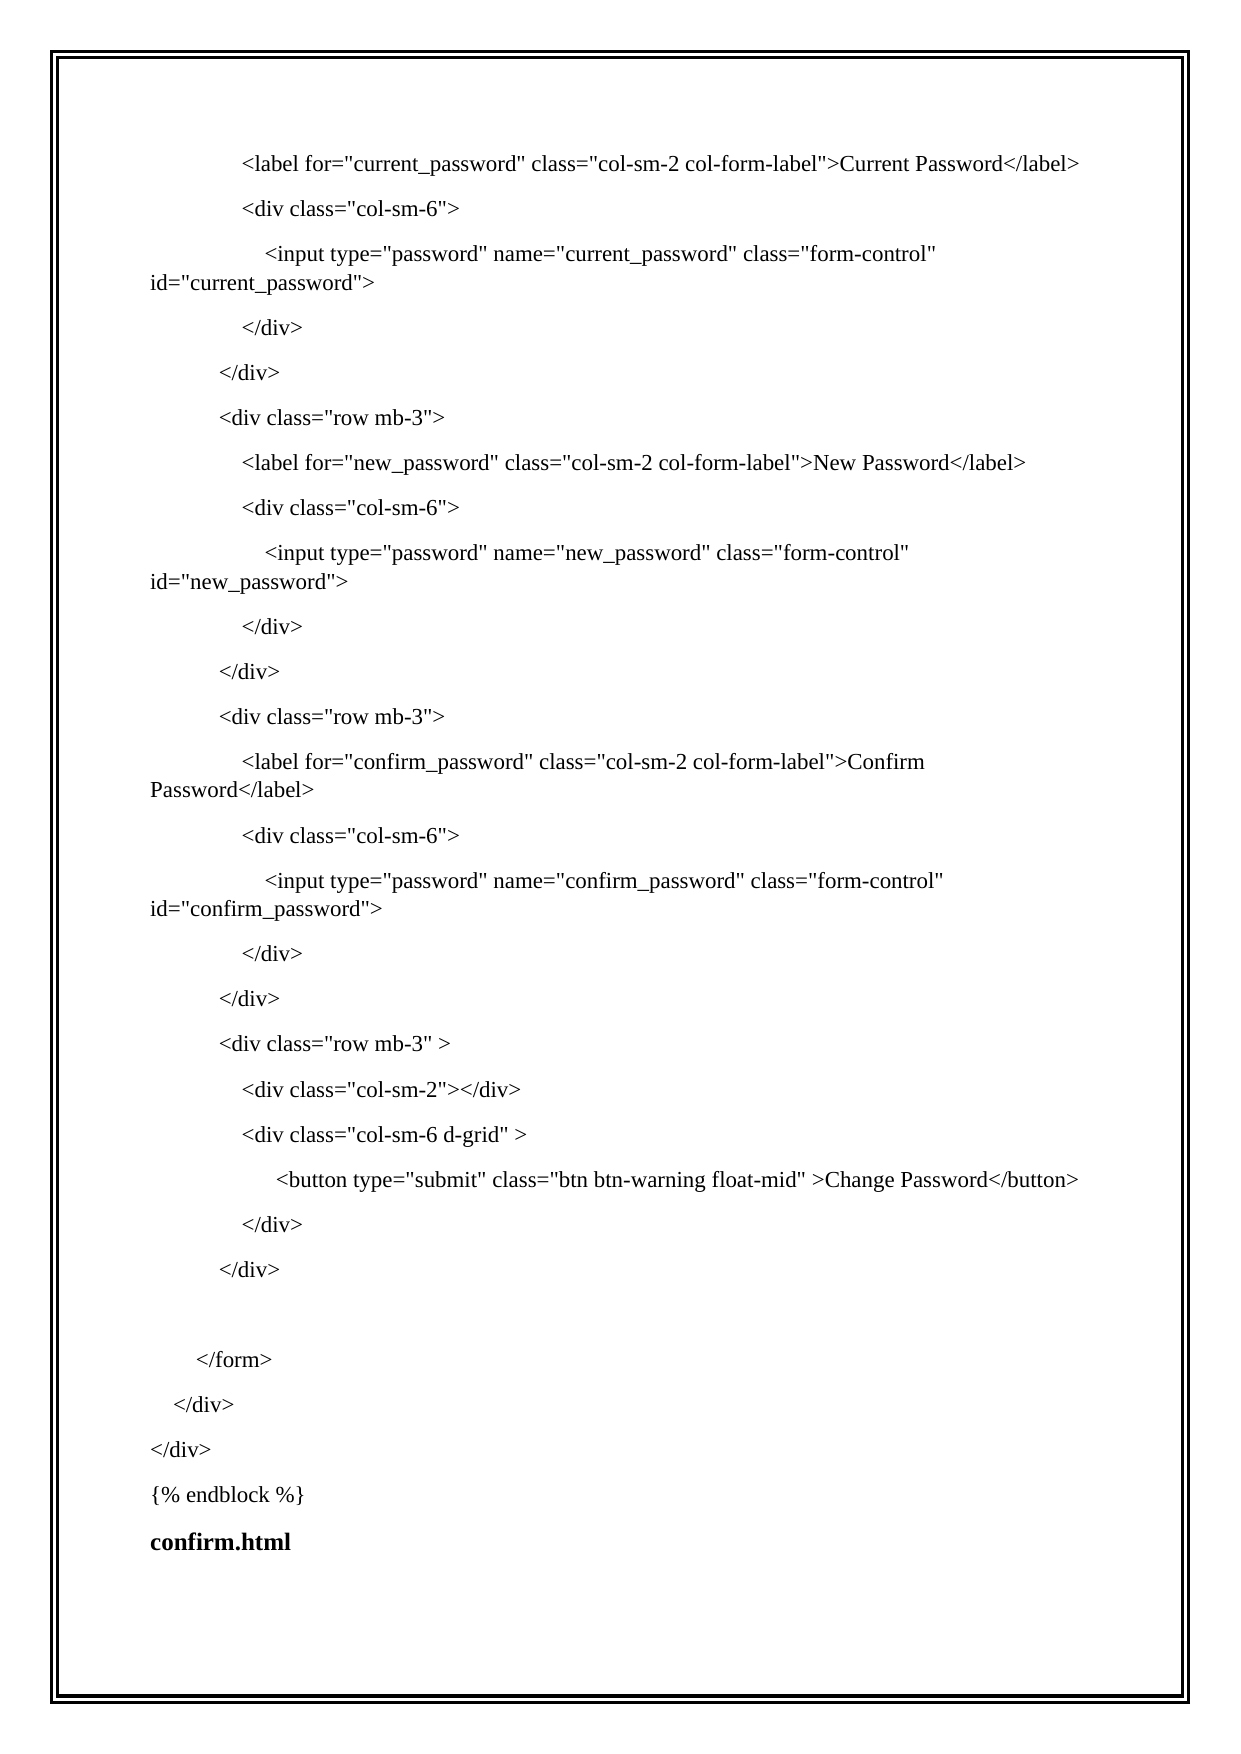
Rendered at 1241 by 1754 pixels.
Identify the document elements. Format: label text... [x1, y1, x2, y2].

text <input type="password" name="confirm_password" class="form-control" id="confirm_password"> [150, 867, 1090, 922]
text <div class="col-sm-6"> [150, 822, 1090, 848]
text <label for="confirm_password" class="col-sm-2 col-form-label">Confirm Password</label> [150, 748, 1090, 803]
text <div class="col-sm-6 d-grid" > [150, 1121, 1090, 1147]
text confirm.html [150, 1527, 1090, 1555]
text <label for="current_password" class="col-sm-2 col-form-label">Current Password</label> [150, 150, 1090, 176]
text </div> [150, 985, 1090, 1012]
text </div> [150, 613, 1090, 639]
text <div class="col-sm-2"></div> [150, 1076, 1090, 1102]
text </div> [150, 1256, 1090, 1282]
text </div> [150, 359, 1090, 385]
text <div class="col-sm-6"> [150, 494, 1090, 521]
text </div> [150, 1436, 1090, 1463]
text </div> [150, 658, 1090, 684]
text <label for="new_password" class="col-sm-2 col-form-label">New Password</label> [150, 449, 1090, 475]
text <input type="password" name="current_password" class="form-control" id="current_password"> [150, 240, 1090, 295]
text <input type="password" name="new_password" class="form-control" id="new_password"> [150, 539, 1090, 594]
text </div> [150, 1391, 1090, 1418]
text </form> [150, 1346, 1090, 1373]
text <div class="row mb-3"> [150, 703, 1090, 729]
text </div> [150, 940, 1090, 967]
text <div class="row mb-3"> [150, 404, 1090, 430]
text <div class="col-sm-6"> [150, 195, 1090, 221]
text </div> [150, 1211, 1090, 1237]
text <div class="row mb-3" > [150, 1031, 1090, 1057]
text {% endblock %} [150, 1482, 1090, 1508]
text <button type="submit" class="btn btn-warning float-mid" >Change Password</button> [150, 1166, 1090, 1192]
text </div> [150, 314, 1090, 340]
